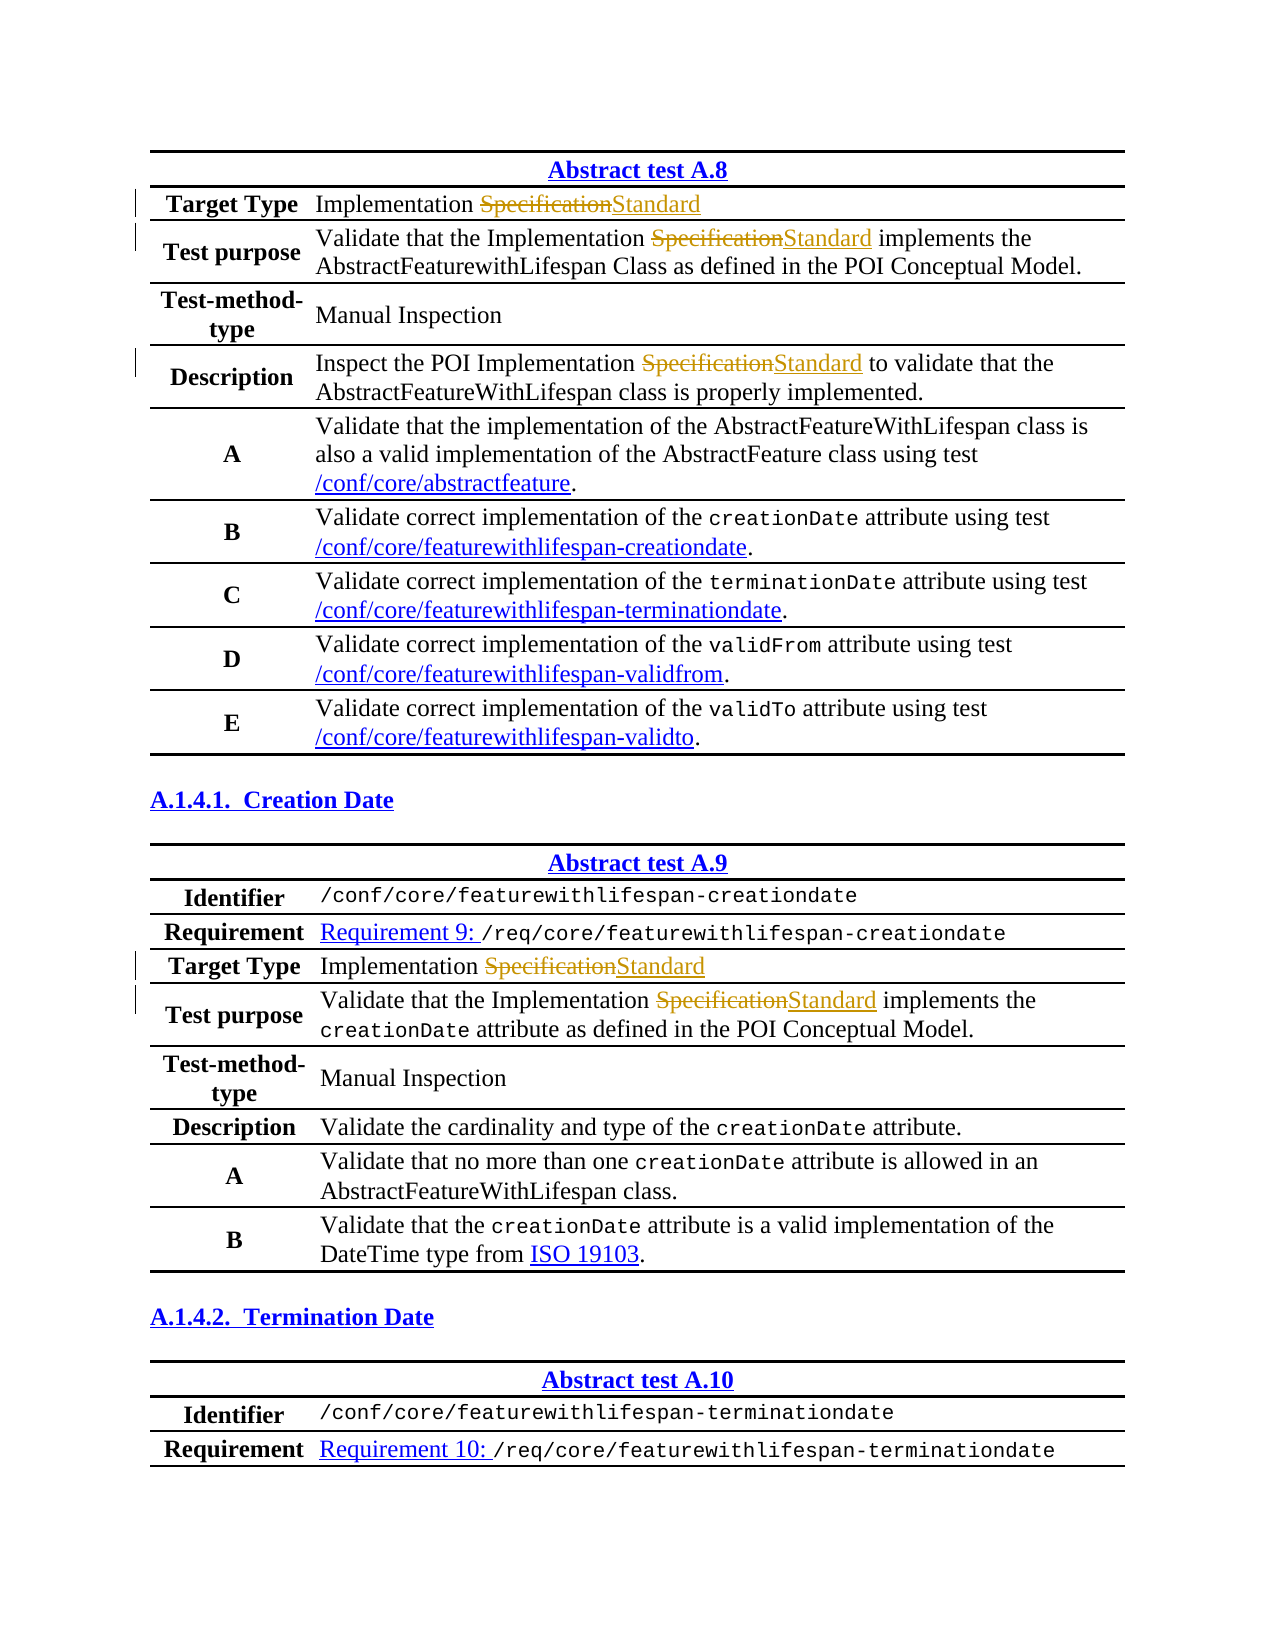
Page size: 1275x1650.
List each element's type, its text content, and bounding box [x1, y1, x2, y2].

table_cell B [150, 501, 314, 562]
table_cell Description [150, 346, 314, 407]
table_cell Validate that the Implementation implements the creationDate attribute as defined in the POI Conceptual Model. [318, 984, 1125, 1045]
table_cell Implementation [318, 950, 1125, 982]
table_cell Description [150, 1110, 318, 1143]
table_cell Validate correct implementation of the terminationDate attribute using test /conf/core/featurewithlifespan-terminationdate. [314, 564, 1125, 626]
table_cell Target Type [150, 188, 314, 219]
table_cell Validate that the implementation of the AbstractFeatureWithLifespan class is also a valid implementation of the AbstractFeature class using test /conf/core/abstractfeature. [314, 409, 1125, 498]
table_cell D [150, 628, 314, 689]
table_cell /conf/core/featurewithlifespan-creationdate [318, 881, 1125, 913]
table_header Abstract test A.8 [150, 153, 1125, 185]
table_cell Test-method-type [150, 1047, 318, 1108]
table_cell Validate that no more than one creationDate attribute is allowed in an AbstractFeatureWithLifespan class. [318, 1145, 1125, 1206]
table_cell Validate that the Implementation implements the AbstractFeaturewithLifespan Class as defined in the POI Conceptual Model. [314, 221, 1125, 282]
table_header Abstract test A.10 [150, 1363, 1125, 1395]
table_cell Test purpose [150, 984, 318, 1045]
table_cell Validate correct implementation of the creationDate attribute using test /conf/core/featurewithlifespan-creationdate. [314, 501, 1125, 562]
table_cell Test purpose [150, 221, 314, 282]
table_cell Inspect the POI Implementation to validate that the AbstractFeatureWithLifespan class is properly implemented. [314, 346, 1125, 407]
table_cell Requirement [150, 915, 318, 948]
table_cell C [150, 564, 314, 626]
table_cell B [150, 1208, 318, 1270]
table_cell Requirement [150, 1432, 317, 1465]
table_cell Implementation [314, 188, 1125, 219]
table_cell A [150, 1145, 318, 1206]
table_cell Validate correct implementation of the validFrom attribute using test /conf/core/featurewithlifespan-validfrom. [314, 628, 1125, 689]
table_cell Manual Inspection [318, 1047, 1125, 1108]
table_cell Validate correct implementation of the validTo attribute using test /conf/core/featurewithlifespan-validto. [314, 691, 1125, 753]
table_header Abstract test A.9 [150, 846, 1125, 878]
table_cell Identifier [150, 1398, 317, 1430]
table_cell Requirement 10: /req/core/featurewithlifespan-terminationdate [318, 1432, 1125, 1465]
table_cell Validate that the creationDate attribute is a valid implementation of the DateTime type from ISO 19103. [318, 1208, 1125, 1270]
text A.1.4.2. Termination Date [150, 1302, 1125, 1331]
table_cell Requirement 9: /req/core/featurewithlifespan-creationdate [318, 915, 1125, 948]
text A.1.4.1. Creation Date [150, 785, 1125, 814]
table_cell /conf/core/featurewithlifespan-terminationdate [318, 1398, 1125, 1430]
table_cell Manual Inspection [314, 284, 1125, 344]
table_cell E [150, 691, 314, 753]
table_cell Test-method-type [150, 284, 314, 344]
table_cell A [150, 409, 314, 498]
table_cell Validate the cardinality and type of the creationDate attribute. [318, 1110, 1125, 1143]
table_cell Identifier [150, 881, 318, 913]
table_cell Target Type [150, 950, 318, 982]
